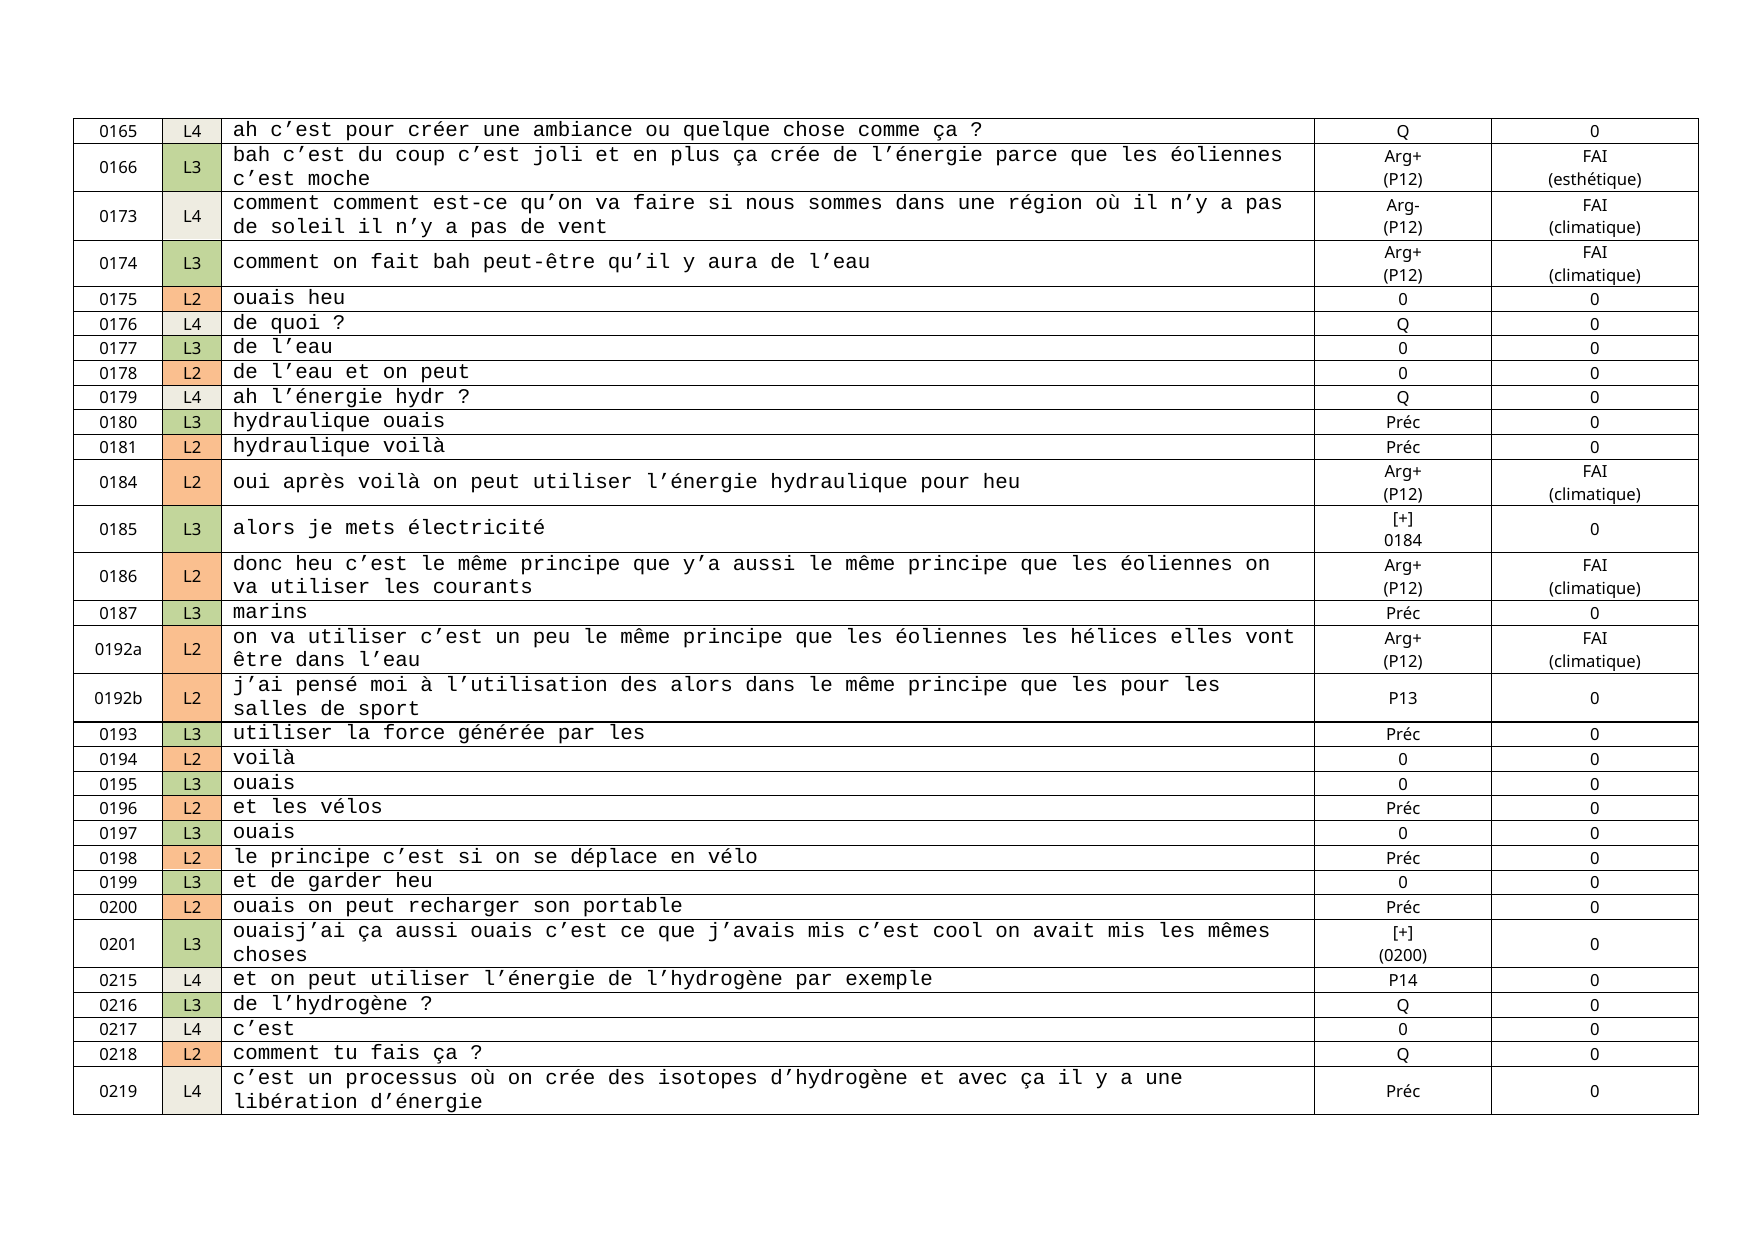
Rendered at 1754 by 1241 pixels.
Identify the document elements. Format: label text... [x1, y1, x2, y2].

table_cell ouaisj’ai ça aussi ouais c’est ce que j’avais mis c’est cool on avait mis les mêmes choses [222, 920, 1314, 967]
table_cell Q [1315, 312, 1491, 335]
table_cell 0 [1492, 410, 1698, 434]
table_cell ouais [222, 821, 1314, 845]
table_cell 0174 [74, 241, 162, 286]
table_cell 0197 [74, 821, 162, 845]
table_cell comment on fait bah peut-être qu’il y aura de l’eau [222, 241, 1314, 286]
table_cell 0181 [74, 435, 162, 459]
table_cell ouais on peut recharger son portable [222, 895, 1314, 919]
table_cell Préc [1315, 796, 1491, 820]
table_cell L2 [163, 796, 221, 820]
table_cell Arg+ (P12) [1315, 241, 1491, 286]
table_cell Arg- (P12) [1315, 192, 1491, 239]
table_cell L3 [163, 506, 221, 552]
table_cell Préc [1315, 601, 1491, 625]
table_cell c’est un processus où on crée des isotopes d’hydrogène et avec ça il y a une libération d’énergie [222, 1067, 1314, 1114]
table_cell 0166 [74, 144, 162, 191]
table_cell 0218 [74, 1042, 162, 1066]
table_cell 0 [1492, 435, 1698, 459]
table_cell 0 [1492, 506, 1698, 552]
table_cell 0180 [74, 410, 162, 434]
table_cell ouais [222, 772, 1314, 795]
table_cell 0 [1492, 1042, 1698, 1066]
table_cell 0 [1492, 871, 1698, 894]
table_cell Q [1315, 386, 1491, 409]
table_cell 0 [1492, 772, 1698, 795]
table_cell L3 [163, 144, 221, 191]
table_cell P13 [1315, 674, 1491, 721]
table_cell voilà [222, 747, 1314, 771]
table_cell L2 [163, 553, 221, 600]
table_cell L3 [163, 920, 221, 967]
table_cell ouais heu [222, 287, 1314, 311]
table_cell 0 [1492, 968, 1698, 992]
table_cell 0173 [74, 192, 162, 239]
table_cell 0 [1492, 601, 1698, 625]
table_cell 0175 [74, 287, 162, 311]
table_cell Préc [1315, 410, 1491, 434]
table_cell FAI (esthétique) [1492, 144, 1698, 191]
table_cell L2 [163, 674, 221, 721]
table_cell le principe c’est si on se déplace en vélo [222, 846, 1314, 869]
table_cell et on peut utiliser l’énergie de l’hydrogène par exemple [222, 968, 1314, 992]
table_cell 0187 [74, 601, 162, 625]
table_cell 0 [1315, 821, 1491, 845]
table_cell 0195 [74, 772, 162, 795]
table_cell 0193 [74, 723, 162, 746]
table_cell P14 [1315, 968, 1491, 992]
table_cell de l’hydrogène ? [222, 993, 1314, 1017]
table_cell L2 [163, 287, 221, 311]
table_cell L2 [163, 460, 221, 505]
table_cell Arg+ (P12) [1315, 553, 1491, 600]
table_cell L3 [163, 723, 221, 746]
table_cell 0184 [74, 460, 162, 505]
table_cell [+] (0200) [1315, 920, 1491, 967]
table_cell FAI (climatique) [1492, 460, 1698, 505]
table_cell L3 [163, 772, 221, 795]
table_cell L4 [163, 386, 221, 409]
table_cell 0 [1492, 1067, 1698, 1114]
table_cell 0 [1492, 747, 1698, 771]
table_cell j’ai pensé moi à l’utilisation des alors dans le même principe que les pour les salles de sport [222, 674, 1314, 721]
table_cell et les vélos [222, 796, 1314, 820]
table_cell hydraulique ouais [222, 410, 1314, 434]
table_cell Préc [1315, 723, 1491, 746]
table_cell Préc [1315, 435, 1491, 459]
table_cell alors je mets électricité [222, 506, 1314, 552]
table_cell 0178 [74, 361, 162, 385]
table_cell 0198 [74, 846, 162, 869]
table_cell L4 [163, 968, 221, 992]
table_cell on va utiliser c’est un peu le même principe que les éoliennes les hélices elles vont être dans l’eau [222, 626, 1314, 673]
table_cell et de garder heu [222, 871, 1314, 894]
table_cell 0216 [74, 993, 162, 1017]
table_cell 0 [1315, 287, 1491, 311]
table_cell 0 [1492, 821, 1698, 845]
table_cell 0200 [74, 895, 162, 919]
table_cell ah l’énergie hydr ? [222, 386, 1314, 409]
table_cell de l’eau [222, 336, 1314, 360]
table_cell L3 [163, 871, 221, 894]
table_cell donc heu c’est le même principe que y’a aussi le même principe que les éoliennes on va utiliser les courants [222, 553, 1314, 600]
table_cell ah c’est pour créer une ambiance ou quelque chose comme ça ? [222, 119, 1314, 143]
table_cell L2 [163, 435, 221, 459]
table_cell c’est [222, 1018, 1314, 1041]
table_cell 0 [1492, 796, 1698, 820]
table_cell 0186 [74, 553, 162, 600]
table_cell 0177 [74, 336, 162, 360]
table_cell 0 [1492, 674, 1698, 721]
table_cell 0 [1315, 772, 1491, 795]
table_cell 0 [1492, 119, 1698, 143]
table_cell 0199 [74, 871, 162, 894]
table_cell L2 [163, 747, 221, 771]
table_cell 0 [1315, 361, 1491, 385]
table_cell L4 [163, 192, 221, 239]
table_cell utiliser la force générée par les [222, 723, 1314, 746]
table_cell Préc [1315, 846, 1491, 869]
table_cell L4 [163, 1018, 221, 1041]
table_cell de l’eau et on peut [222, 361, 1314, 385]
table_cell Arg+ (P12) [1315, 144, 1491, 191]
table_cell 0 [1315, 336, 1491, 360]
table_cell L2 [163, 846, 221, 869]
table_cell Préc [1315, 1067, 1491, 1114]
table_cell 0 [1492, 723, 1698, 746]
table_cell Arg+ (P12) [1315, 626, 1491, 673]
table_cell FAI (climatique) [1492, 626, 1698, 673]
table_cell 0 [1492, 895, 1698, 919]
table_cell 0 [1492, 993, 1698, 1017]
table_cell 0 [1315, 871, 1491, 894]
table_cell 0 [1492, 1018, 1698, 1041]
table_cell L2 [163, 361, 221, 385]
table_cell L3 [163, 410, 221, 434]
table_cell 0 [1492, 312, 1698, 335]
table_cell 0165 [74, 119, 162, 143]
table_cell 0 [1492, 336, 1698, 360]
table_cell L2 [163, 1042, 221, 1066]
table_cell L3 [163, 241, 221, 286]
table_cell 0192a [74, 626, 162, 673]
table_cell bah c’est du coup c’est joli et en plus ça crée de l’énergie parce que les éoliennes c’est moche [222, 144, 1314, 191]
table_cell FAI (climatique) [1492, 553, 1698, 600]
table_cell L4 [163, 119, 221, 143]
table_cell 0215 [74, 968, 162, 992]
table_cell comment tu fais ça ? [222, 1042, 1314, 1066]
table_cell L3 [163, 336, 221, 360]
table_cell 0 [1492, 846, 1698, 869]
table_cell L3 [163, 601, 221, 625]
table_cell 0 [1492, 287, 1698, 311]
table_cell 0179 [74, 386, 162, 409]
table_cell Q [1315, 993, 1491, 1017]
table_cell 0 [1492, 386, 1698, 409]
table_cell FAI (climatique) [1492, 192, 1698, 239]
table_cell L2 [163, 895, 221, 919]
table_cell 0 [1492, 920, 1698, 967]
table_cell oui après voilà on peut utiliser l’énergie hydraulique pour heu [222, 460, 1314, 505]
table_cell FAI (climatique) [1492, 241, 1698, 286]
table_cell 0176 [74, 312, 162, 335]
table_cell Q [1315, 1042, 1491, 1066]
table_cell 0196 [74, 796, 162, 820]
table_cell L2 [163, 626, 221, 673]
table_cell L4 [163, 312, 221, 335]
table_cell marins [222, 601, 1314, 625]
table_cell hydraulique voilà [222, 435, 1314, 459]
table_cell 0 [1315, 747, 1491, 771]
table_cell Arg+ (P12) [1315, 460, 1491, 505]
table_cell 0 [1315, 1018, 1491, 1041]
table_cell L4 [163, 1067, 221, 1114]
table_cell L3 [163, 821, 221, 845]
table_cell comment comment est-ce qu’on va faire si nous sommes dans une région où il n’y a pas de soleil il n’y a pas de vent [222, 192, 1314, 239]
table_cell 0185 [74, 506, 162, 552]
table_cell 0217 [74, 1018, 162, 1041]
table_cell 0 [1492, 361, 1698, 385]
table_cell [+] 0184 [1315, 506, 1491, 552]
table_cell 0201 [74, 920, 162, 967]
table_cell 0194 [74, 747, 162, 771]
table_cell 0219 [74, 1067, 162, 1114]
table_cell Préc [1315, 895, 1491, 919]
table_cell Q [1315, 119, 1491, 143]
table_cell de quoi ? [222, 312, 1314, 335]
table_cell L3 [163, 993, 221, 1017]
table_cell 0192b [74, 674, 162, 721]
